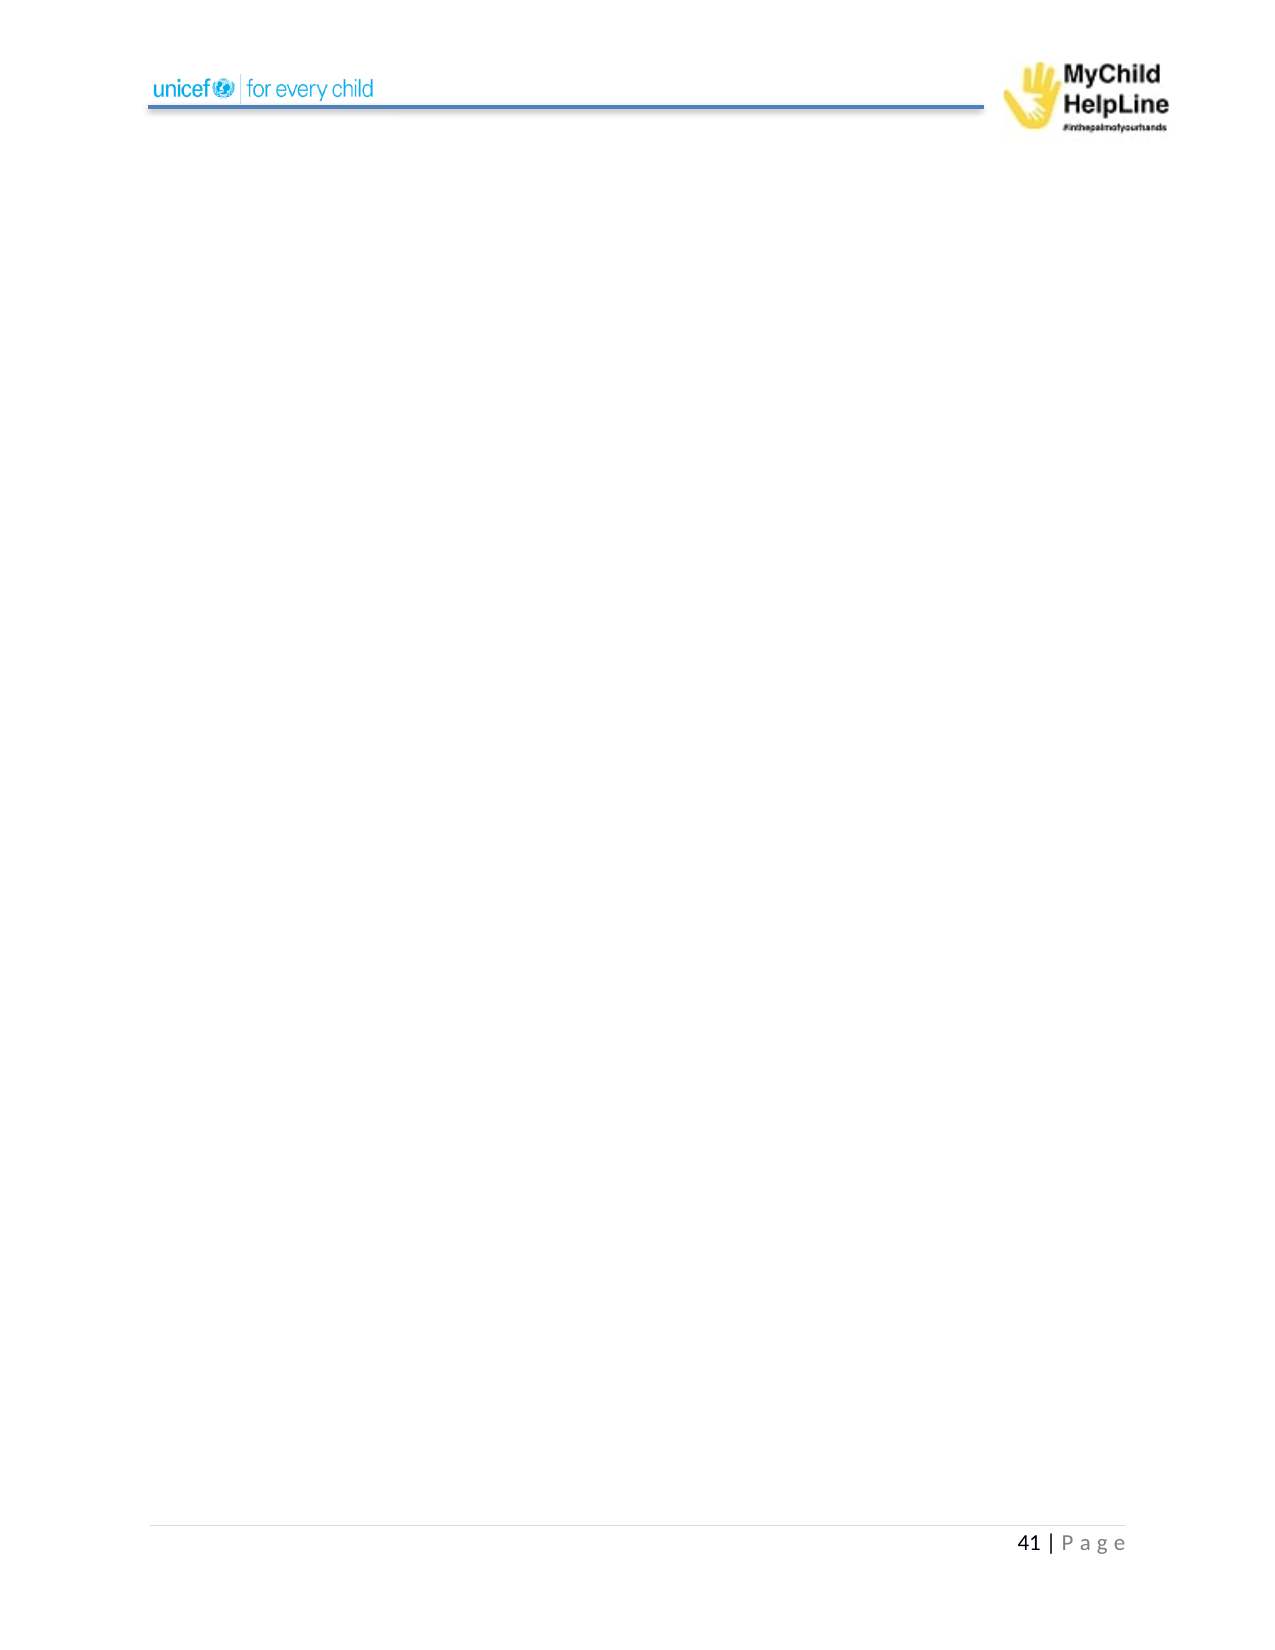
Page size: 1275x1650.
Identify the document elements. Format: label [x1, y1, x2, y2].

picture [146, 70, 377, 107]
picture [1003, 62, 1170, 144]
